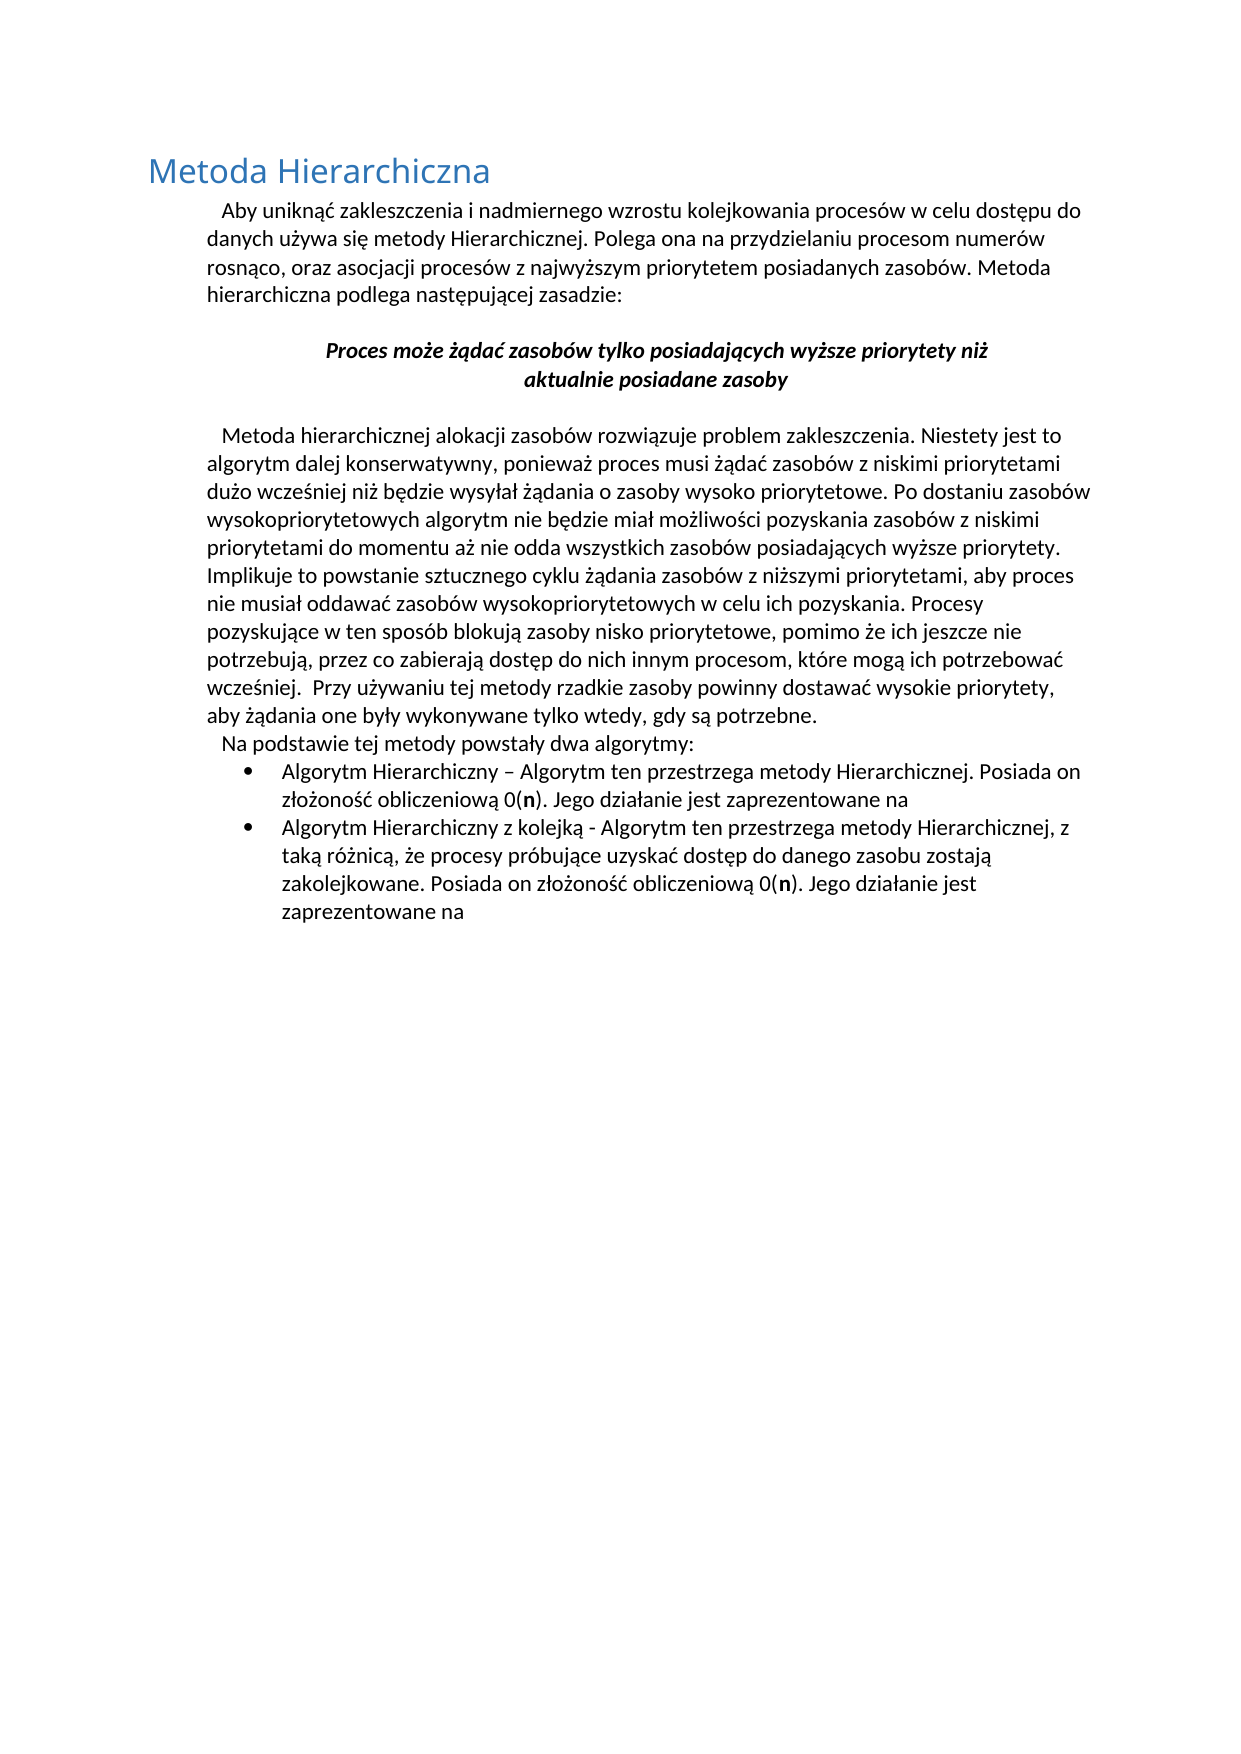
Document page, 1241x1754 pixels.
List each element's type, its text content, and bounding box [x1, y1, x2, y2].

text Metoda hierarchicznej alokacji zasobów rozwiązuje problem zakleszczenia. Niestety jest to algorytm dalej konserwatywny, ponieważ proces musi żądać zasobów z niskimi priorytetami dużo wcześniej niż będzie wysyłał żądania o zasoby wysoko priorytetowe. Po dostaniu zasobów wysokopriorytetowych algorytm nie będzie miał możliwości pozyskania zasobów z niskimi priorytetami do momentu aż nie odda wszystkich zasobów posiadających wyższe priorytety. Implikuje to powstanie sztucznego cyklu żądania zasobów z niższymi priorytetami, aby proces nie musiał oddawać zasobów wysokopriorytetowych w celu ich pozyskania. Procesy pozyskujące w ten sposób blokują zasoby nisko priorytetowe, pomimo że ich jeszcze nie potrzebują, przez co zabierają dostęp do nich innym procesom, które mogą ich potrzebować wcześniej. Przy używaniu tej metody rzadkie zasoby powinny dostawać wysokie priorytety, aby żądania one były wykonywane tylko wtedy, gdy są potrzebne. [207, 421, 1093, 729]
text Proces może żądać zasobów tylko posiadających wyższe priorytety niż [207, 337, 1093, 365]
text Na podstawie tej metody powstały dwa algorytmy: [207, 729, 1093, 757]
text Aby uniknąć zakleszczenia i nadmiernego wzrostu kolejkowania procesów w celu dostępu do danych używa się metody Hierarchicznej. Polega ona na przydzielaniu procesom numerów rosnąco, oraz asocjacji procesów z najwyższym priorytetem posiadanych zasobów. Metoda hierarchiczna podlega następującej zasadzie: [207, 197, 1093, 309]
list Algorytm Hierarchiczny – Algorytm ten przestrzega metody Hierarchicznej. Posiada on złożoność obliczeniową 0(n). Jego działanie jest zaprezentowane na [244, 757, 1093, 813]
text aktualnie posiadane zasoby [207, 365, 1093, 393]
list Algorytm Hierarchiczny z kolejką - Algorytm ten przestrzega metody Hierarchicznej, z taką różnicą, że procesy próbujące uzyskać dostęp do danego zasobu zostają zakolejkowane. Posiada on złożoność obliczeniową 0(n). Jego działanie jest zaprezentowane na [244, 813, 1093, 925]
subtitle Metoda Hierarchiczna [148, 148, 1093, 193]
